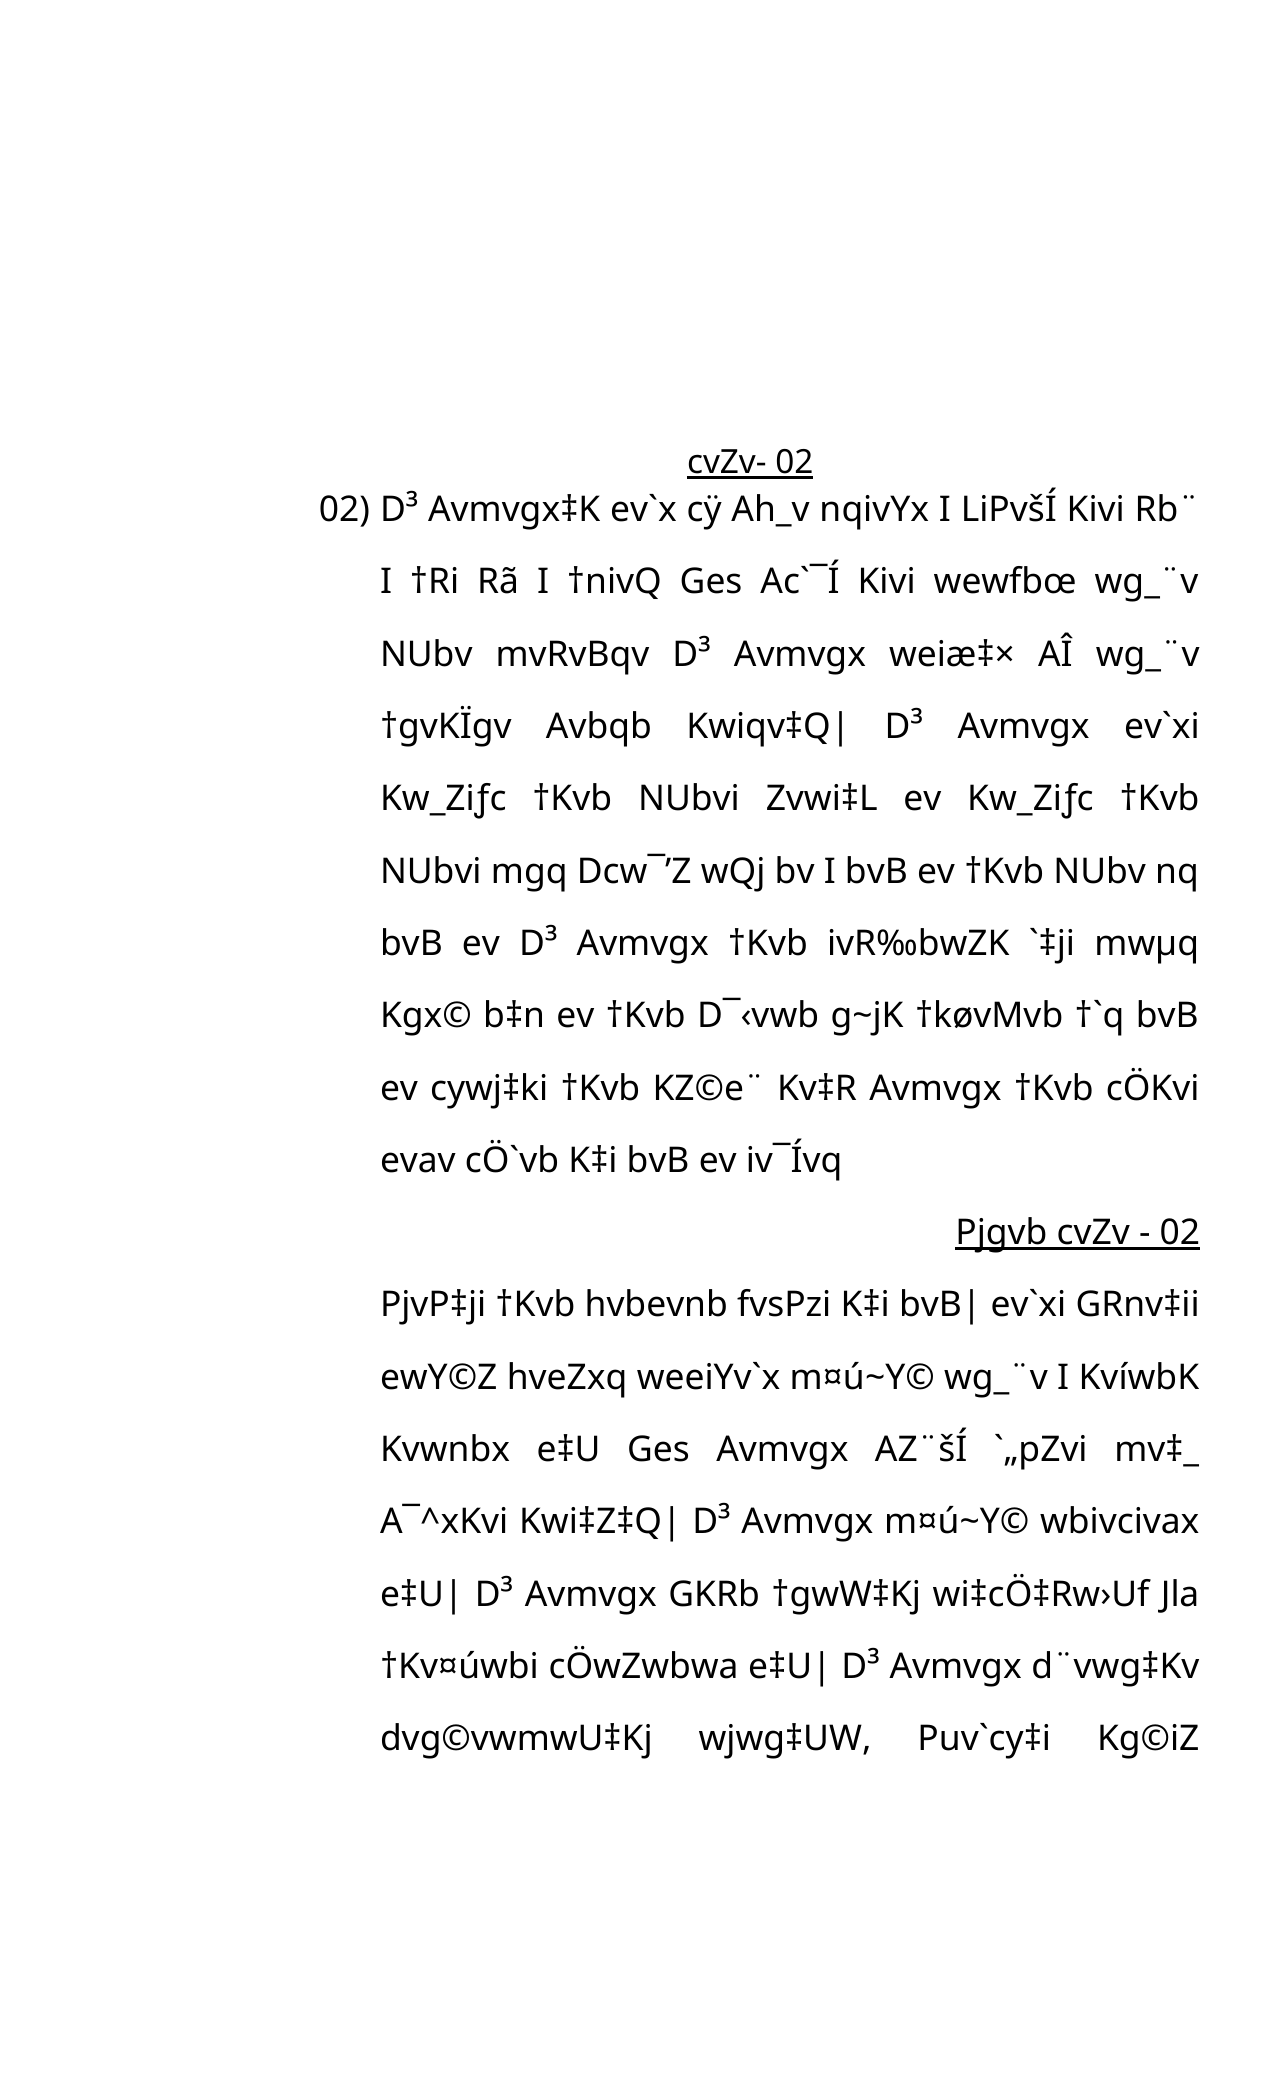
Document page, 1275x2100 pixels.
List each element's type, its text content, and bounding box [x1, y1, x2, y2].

list Pjgvb cvZv - 02 [380, 1207, 1200, 1255]
list D³ Avmvgx‡K ev`x cÿ Ah_v nqivYx I LiPvšÍ Kivi Rb¨ I †Ri Rã I †nivQ Ges Ac`¯Í Kivi wewfbœ wg_¨v NUbv mvRvBqv D³ Avmvgx weiæ‡× AÎ wg_¨v †gvKÏgv Avbqb Kwiqv‡Q| D³ Avmvgx ev`xi Kw_Ziƒc †Kvb NUbvi Zvwi‡L ev Kw_Ziƒc †Kvb NUbvi mgq Dcw¯’Z wQj bv I bvB ev †Kvb NUbv nq bvB ev D³ Avmvgx †Kvb ivR‰bwZK `‡ji mwµq Kgx© b‡n ev †Kvb D¯‹vwb g~jK †køvMvb †`q bvB ev cywj‡ki †Kvb KZ©e¨ Kv‡R Avmvgx †Kvb cÖKvi evav cÖ`vb K‡i bvB ev iv¯Ívq [319, 484, 1200, 1183]
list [380, 1279, 1200, 1761]
